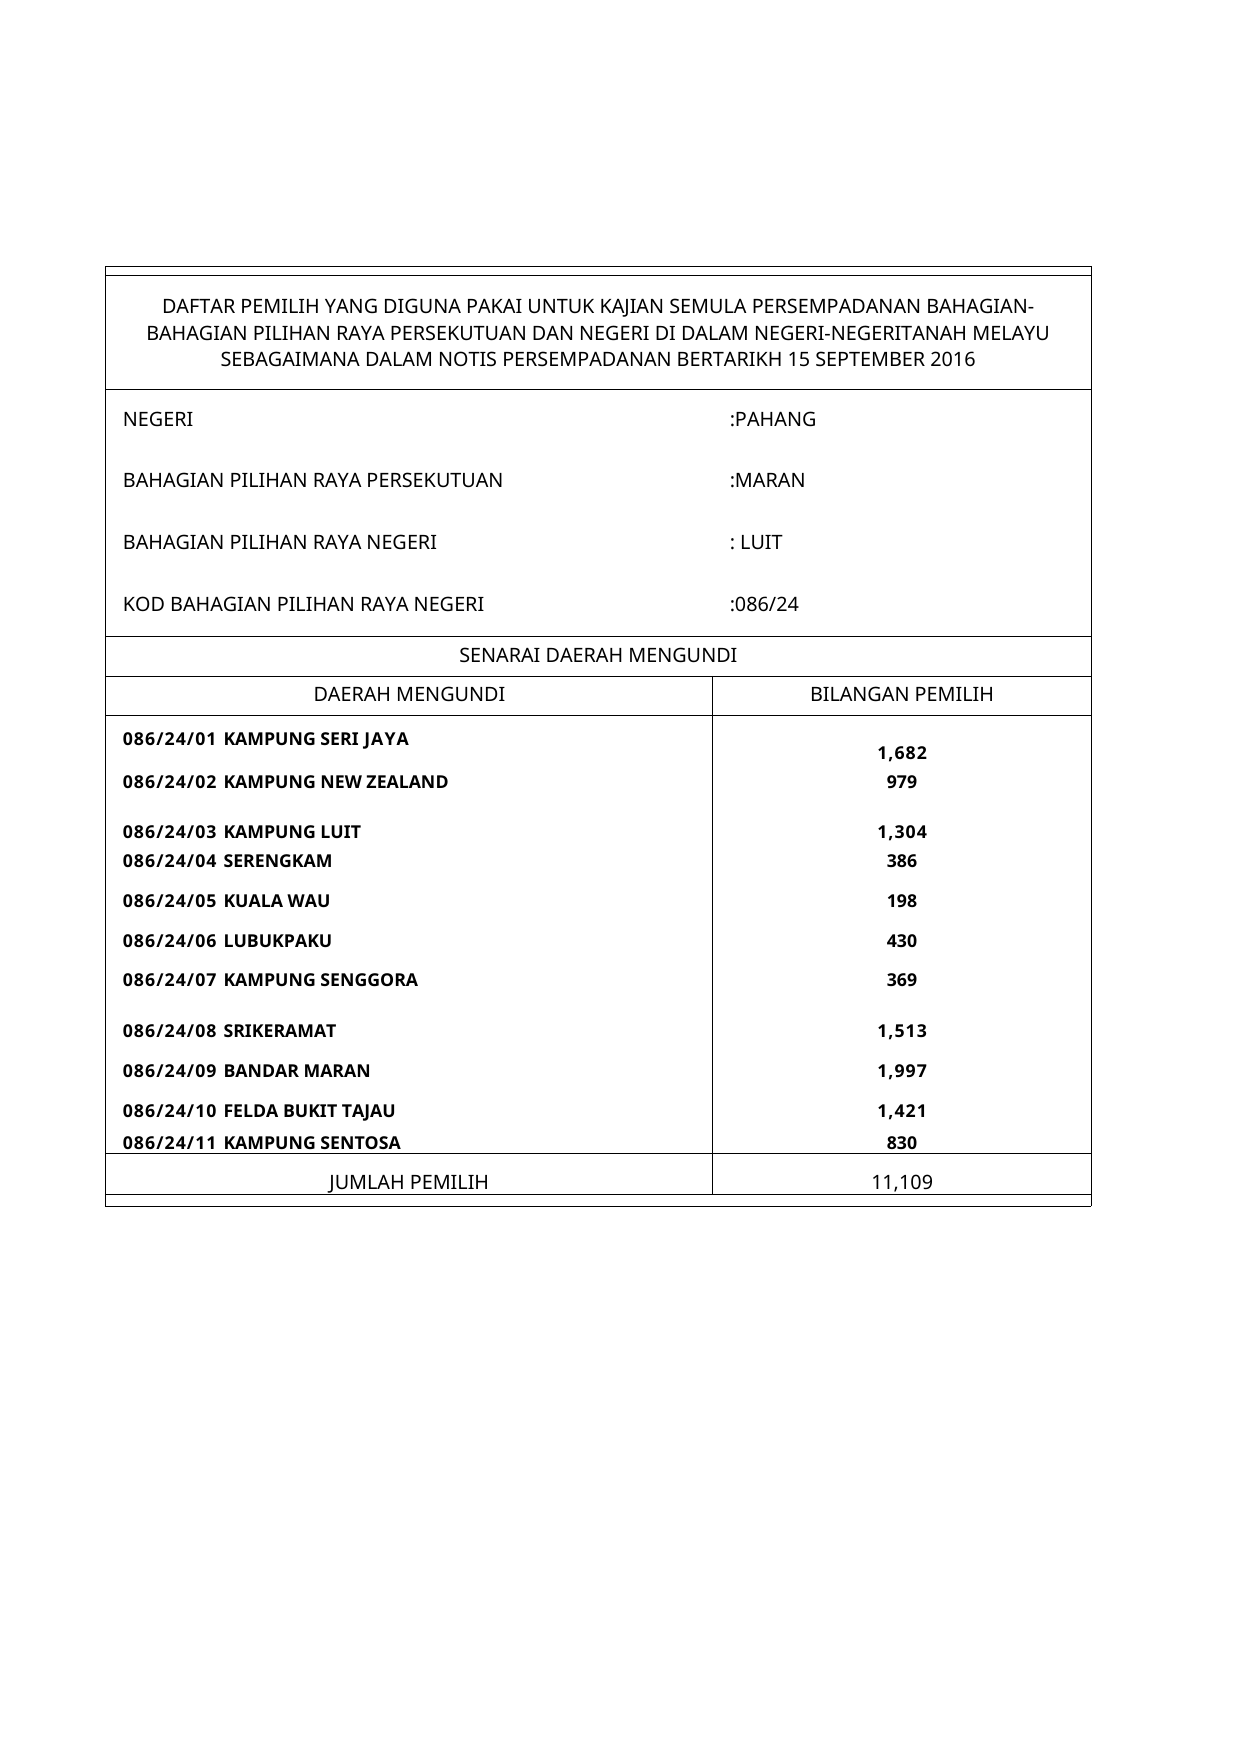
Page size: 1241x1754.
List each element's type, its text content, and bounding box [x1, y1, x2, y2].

table_cell NEGERI [106, 390, 713, 451]
table_cell 11,109 [713, 1154, 1091, 1194]
table_cell 086/24/11 KAMPUNG SENTOSA [106, 1121, 712, 1153]
table_cell 369 [713, 962, 1091, 1001]
table_cell 086/24/10 FELDA BUKIT TAJAU [106, 1081, 712, 1121]
table_cell 830 [713, 1121, 1091, 1153]
table_cell 086/24/01 KAMPUNG SERI JAYA [106, 716, 712, 763]
table_cell 086/24/09 BANDAR MARAN [106, 1041, 712, 1081]
table_cell DAERAH MENGUNDI [106, 677, 712, 715]
table_cell JUMLAH PEMILIH [106, 1154, 712, 1194]
table_cell BAHAGIAN PILIHAN RAYA PERSEKUTUAN [106, 451, 713, 513]
table_cell 086/24/02 KAMPUNG NEW ZEALAND [106, 763, 712, 802]
table_cell 386 [713, 842, 1091, 882]
table_cell 086/24/03 KAMPUNG LUIT [106, 802, 712, 842]
table_cell SENARAI DAERAH MENGUNDI [106, 637, 1091, 676]
table_cell : LUIT [713, 513, 1091, 575]
table_cell 086/24/07 KAMPUNG SENGGORA [106, 962, 712, 1001]
table_cell 979 [713, 763, 1091, 802]
table_cell 086/24/08 SRIKERAMAT [106, 1001, 712, 1041]
table_cell 1,304 [713, 802, 1091, 842]
table_cell :MARAN [713, 451, 1091, 513]
table_cell KOD BAHAGIAN PILIHAN RAYA NEGERI [106, 575, 713, 636]
table_cell 086/24/06 LUBUKPAKU [106, 922, 712, 962]
table_cell 198 [713, 882, 1091, 922]
table_cell 1,682 [713, 716, 1091, 763]
table_cell BILANGAN PEMILIH [713, 677, 1091, 715]
table_header DAFTAR PEMILIH YANG DIGUNA PAKAI UNTUK KAJIAN SEMULA PERSEMPADANAN BAHAGIAN- BAHAGIAN PILIHAN RAYA PERSEKUTUAN DAN NEGERI DI DALAM NEGERI-NEGERITANAH MELAYU SEBAGAIMANA DALAM NOTIS PERSEMPADANAN BERTARIKH 15 SEPTEMBER 2016 [106, 276, 1091, 389]
table_cell BAHAGIAN PILIHAN RAYA NEGERI [106, 513, 713, 575]
table_cell 1,421 [713, 1081, 1091, 1121]
table_cell :086/24 [713, 575, 1091, 636]
table_cell :PAHANG [713, 390, 1091, 451]
table_cell 086/24/04 SERENGKAM [106, 842, 712, 882]
table_cell 086/24/05 KUALA WAU [106, 882, 712, 922]
table_cell 1,513 [713, 1001, 1091, 1041]
table_cell 430 [713, 922, 1091, 962]
table_cell 1,997 [713, 1041, 1091, 1081]
